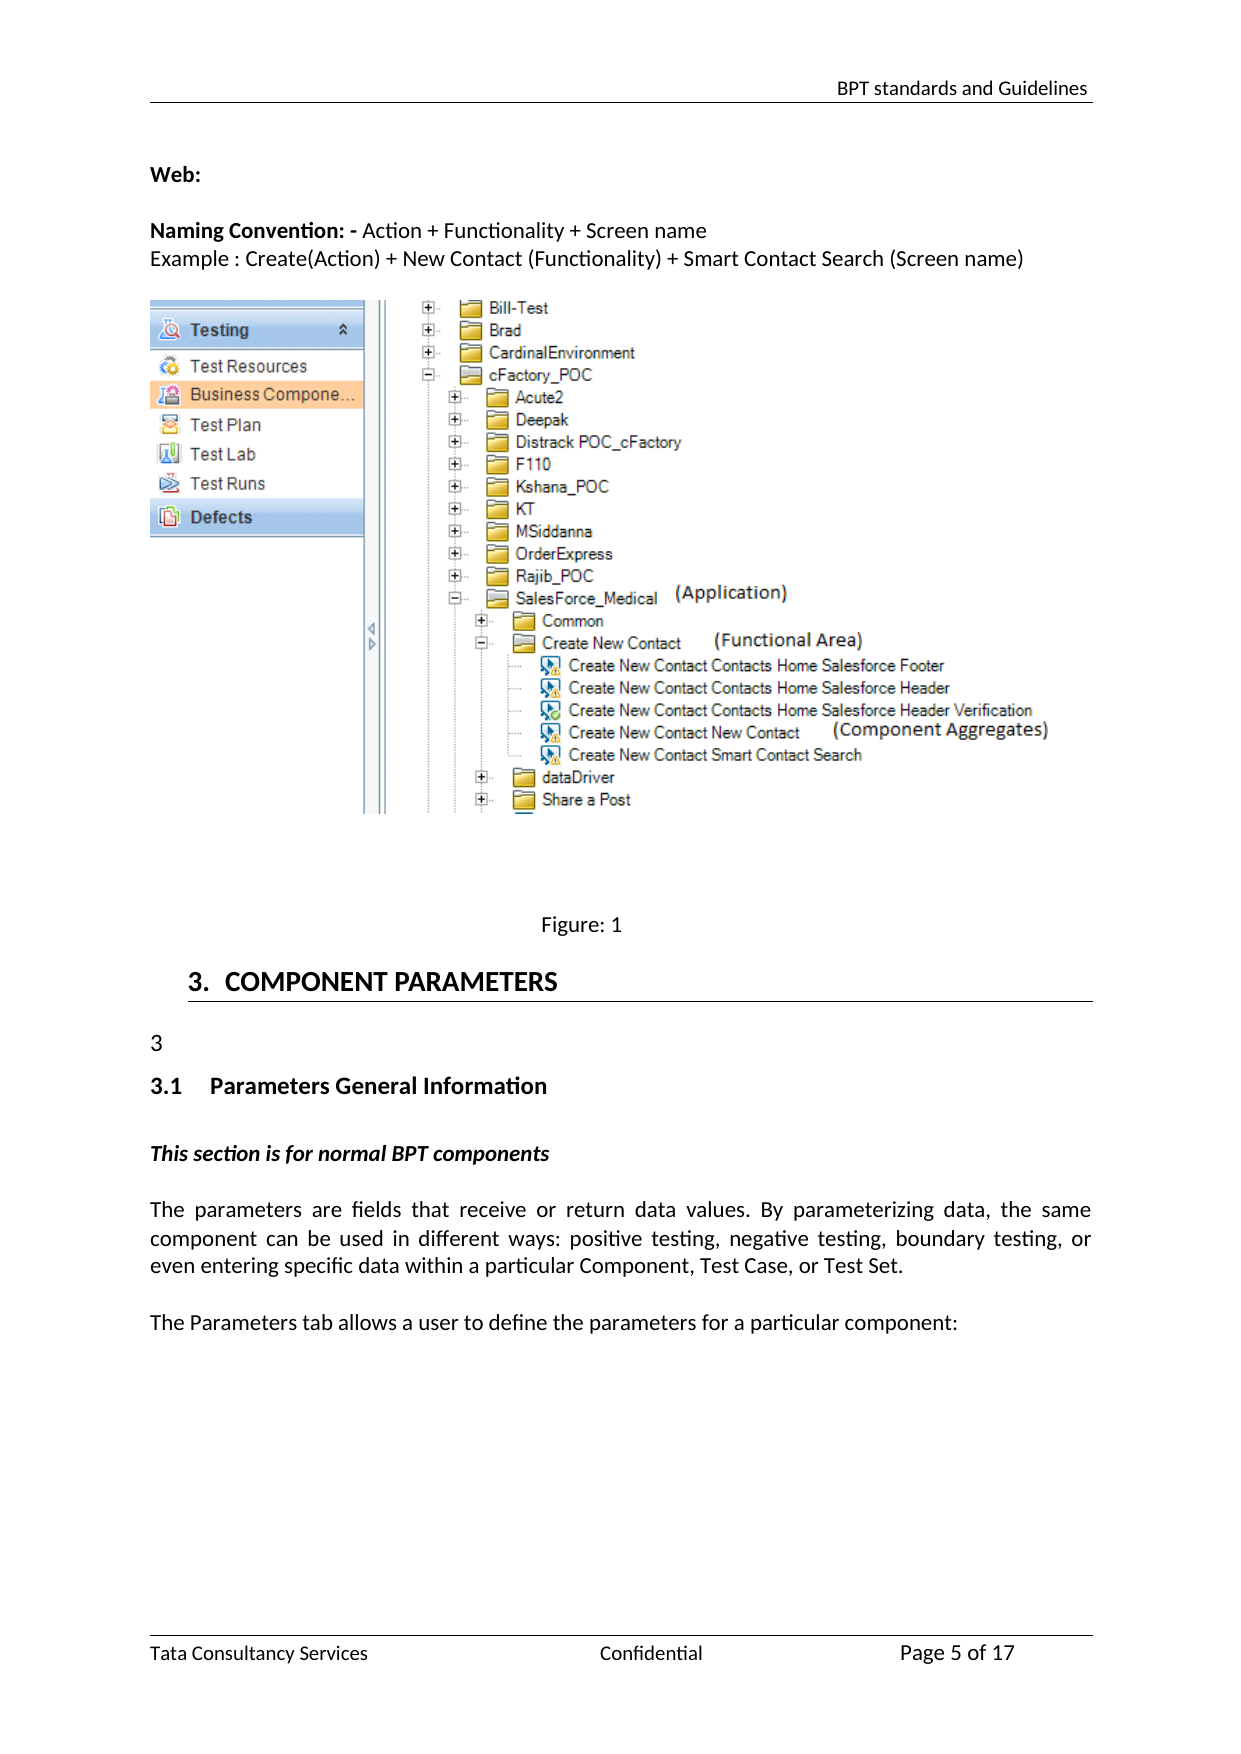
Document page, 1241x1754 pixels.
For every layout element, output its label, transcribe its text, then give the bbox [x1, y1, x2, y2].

subtitle Component parameters [187, 963, 1093, 1002]
text The parameters are fields that receive or return data values. By parameterizing data, the same component can be used in different ways: positive testing, negative testing, boundary testing, or even entering specific data within a particular Component, Test Case, or Test Set. [150, 1196, 1093, 1280]
text The Parameters tab allows a user to define the parameters for a particular component: [150, 1308, 1093, 1336]
picture [150, 300, 1094, 814]
text This section is for normal BPT components [150, 1139, 1093, 1168]
text Figure: 1 [150, 910, 1093, 938]
text Web: [150, 160, 1093, 188]
text Naming Convention: - Action + Functionality + Screen name [150, 216, 1093, 244]
text Example : Create(Action) + New Contact (Functionality) + Smart Contact Search (Screen name) [150, 244, 1093, 272]
subtitle Parameters General Information [150, 1070, 1093, 1101]
